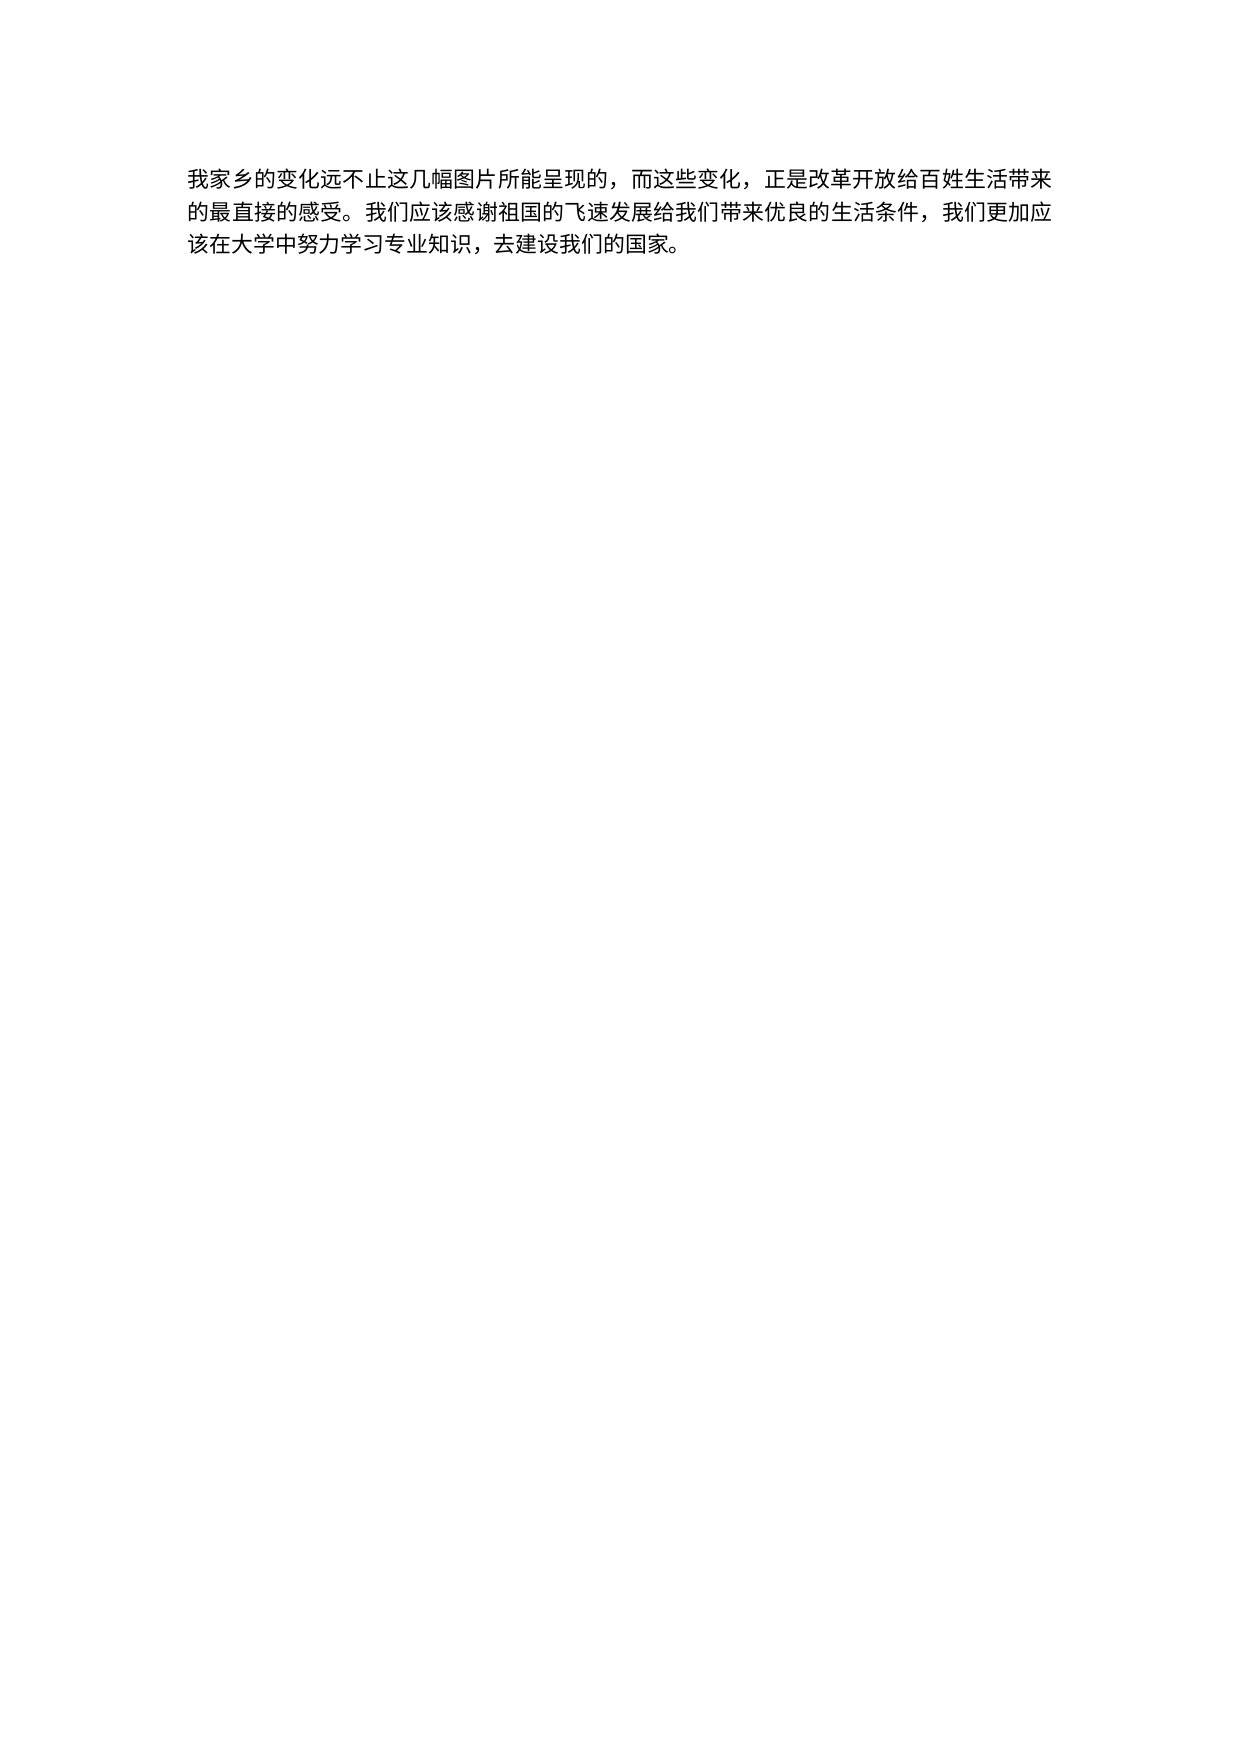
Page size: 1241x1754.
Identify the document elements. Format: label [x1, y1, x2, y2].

text [187, 162, 1053, 259]
